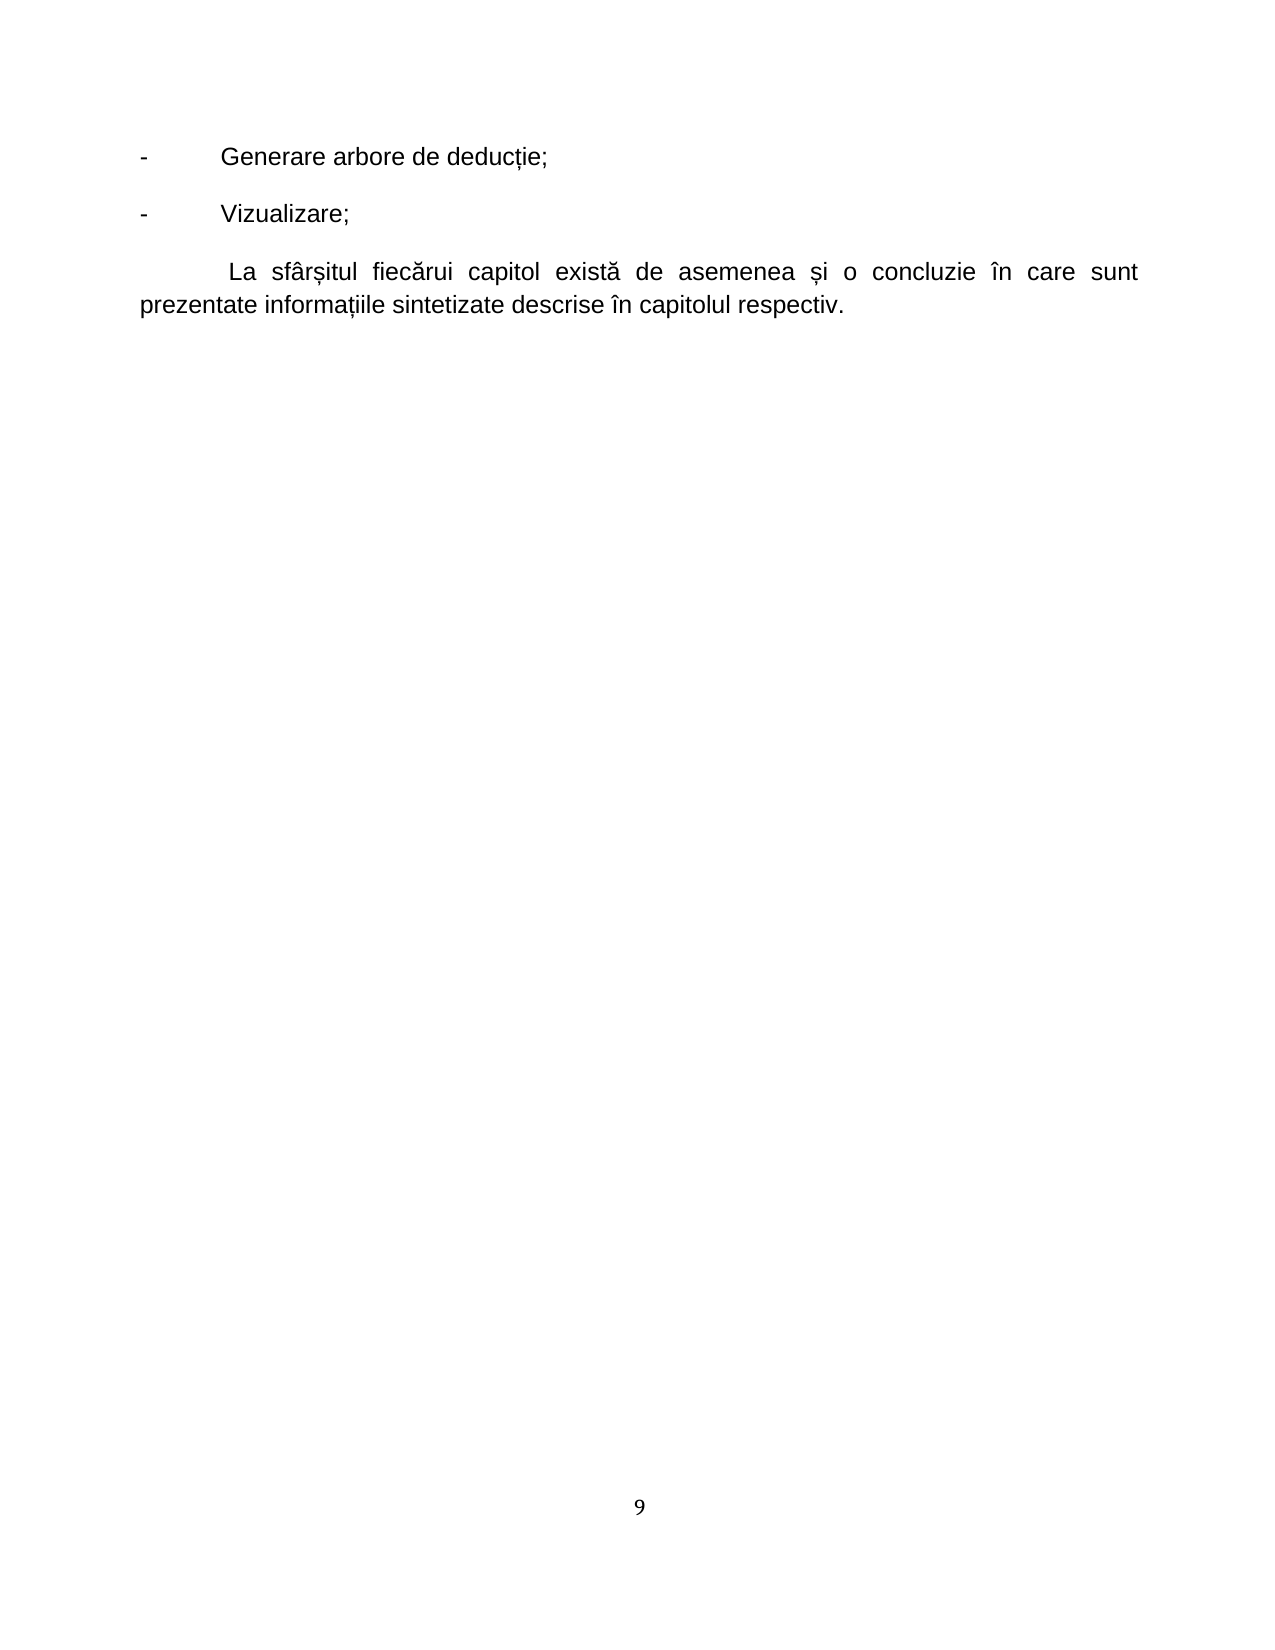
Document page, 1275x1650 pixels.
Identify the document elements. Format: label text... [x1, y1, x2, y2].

text - Generare arbore de deducție; [139, 142, 1139, 170]
text La sfârșitul fiecărui capitol există de asemenea și o concluzie în care sunt prezentate informațiile sintetizate descrise în capitolul respectiv. [139, 257, 1139, 318]
text - Vizualizare; [139, 199, 1139, 228]
